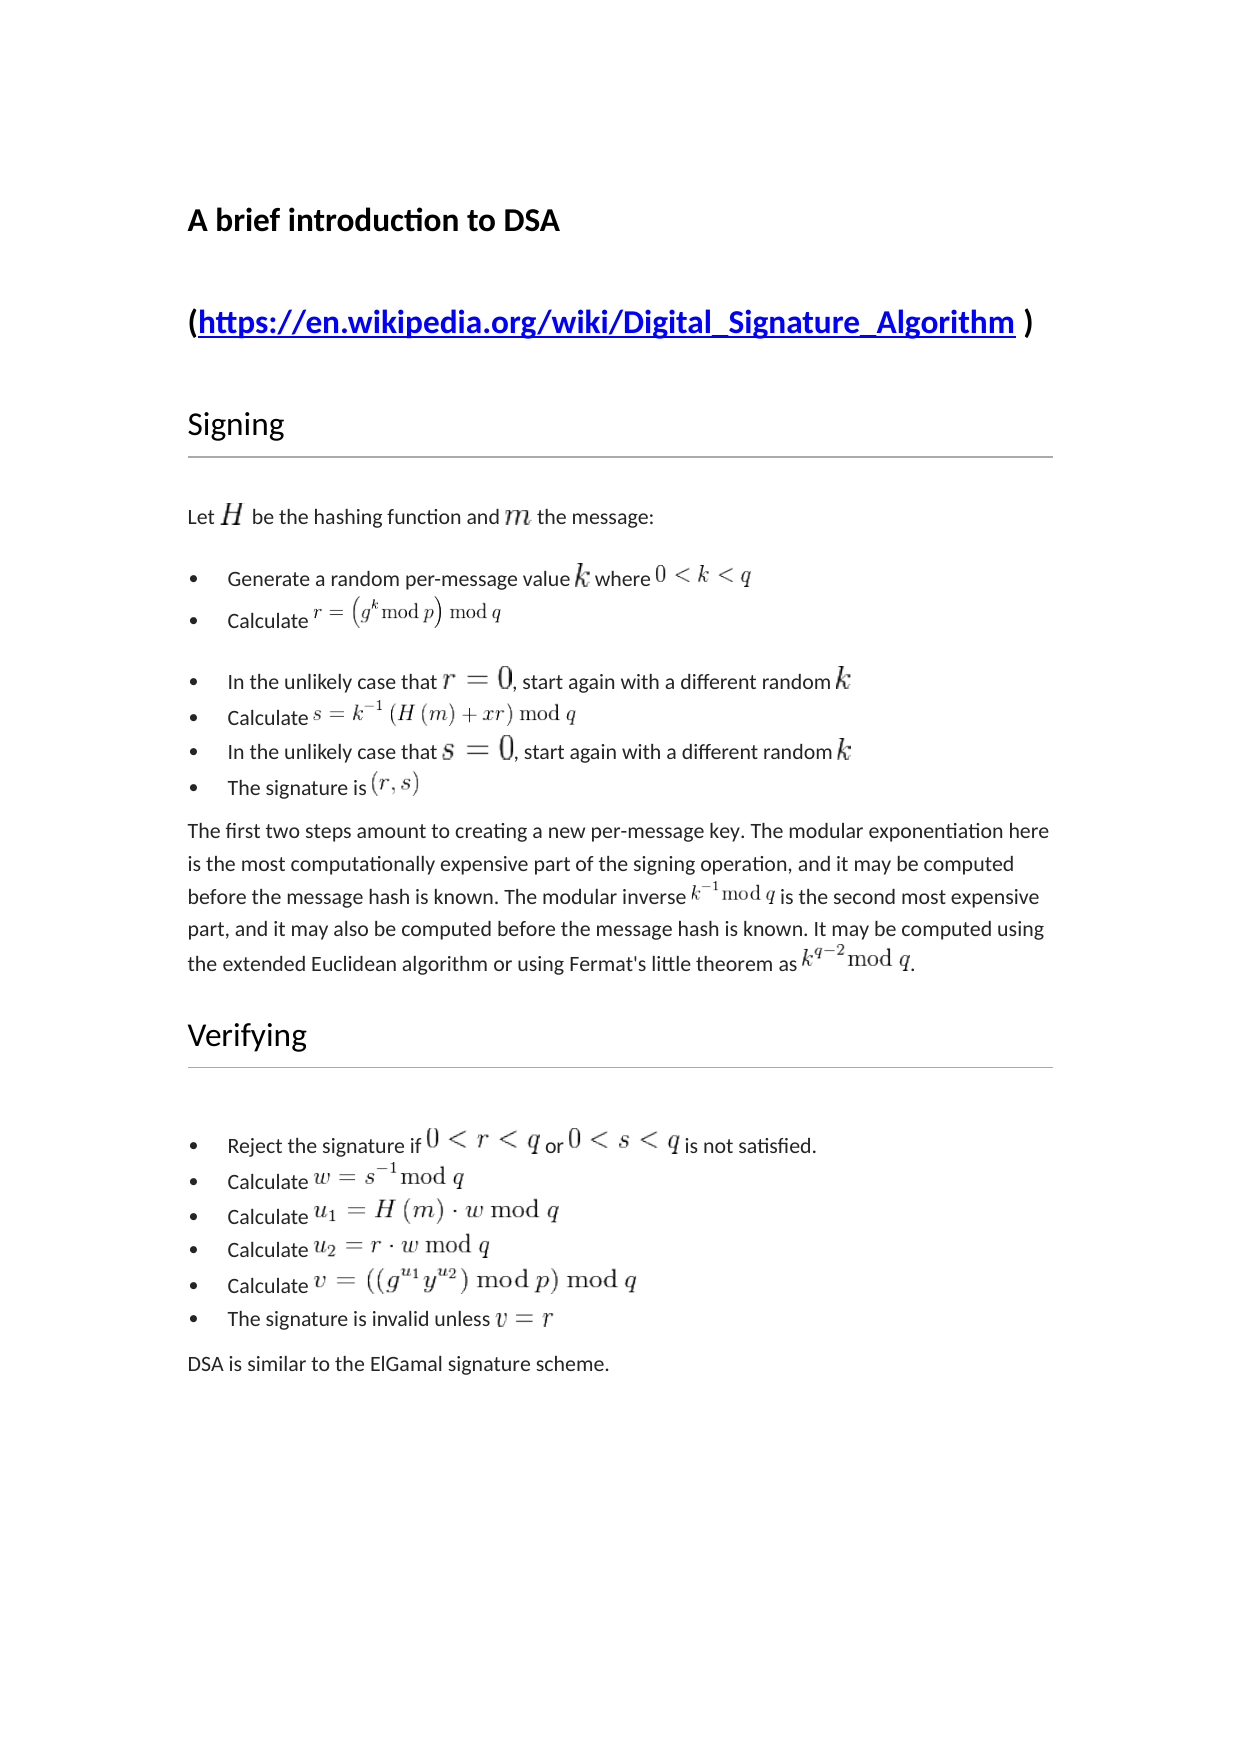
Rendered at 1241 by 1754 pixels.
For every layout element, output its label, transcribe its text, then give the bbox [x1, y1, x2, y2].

list Calculate [190, 1162, 1053, 1195]
list Calculate [190, 1197, 1053, 1230]
list Calculate [190, 699, 1053, 732]
text The first two steps amount to creating a new per-message key. The modular exponentiation here is the most computationally expensive part of the signing operation, and it may be computed before the message hash is known. The modular inverse is the second most expensive part, and it may also be computed before the message hash is known. It may be computed using the extended Euclidean algorithm or using Fermat's little theorem as . [187, 814, 1053, 977]
subtitle Verifying [187, 1002, 1053, 1068]
picture [313, 596, 501, 629]
picture [505, 510, 532, 525]
list Reject the signature if or is not satisfied. [190, 1127, 1053, 1160]
list In the unlikely case that , start again with a different random [190, 664, 1053, 697]
list In the unlikely case that , start again with a different random [190, 734, 1053, 767]
picture [313, 700, 576, 726]
subtitle Signing [187, 391, 1053, 458]
list Calculate [190, 1232, 1053, 1265]
picture [495, 1313, 554, 1327]
picture [655, 565, 751, 587]
subtitle (https://en.wikipedia.org/wiki/Digital_Signature_Algorithm ) [187, 289, 1053, 354]
picture [836, 666, 851, 689]
picture [313, 1197, 559, 1224]
picture [313, 1233, 490, 1258]
picture [802, 944, 910, 971]
picture [426, 1128, 540, 1154]
subtitle A brief introduction to DSA [187, 187, 1053, 252]
list The signature is [190, 769, 1053, 802]
text DSA is similar to the ElGamal signature scheme. [187, 1347, 1053, 1380]
picture [371, 770, 419, 796]
picture [691, 881, 775, 904]
picture [442, 666, 512, 689]
picture [837, 738, 851, 760]
list Generate a random per-message value where [190, 562, 1053, 594]
picture [313, 1162, 464, 1189]
picture [442, 735, 514, 760]
list The signature is invalid unless [190, 1302, 1053, 1335]
list Calculate [190, 597, 1053, 662]
text Let be the hashing function and the message: [187, 500, 1053, 533]
picture [575, 563, 590, 587]
picture [313, 1268, 637, 1294]
picture [568, 1128, 680, 1154]
picture [219, 503, 247, 525]
